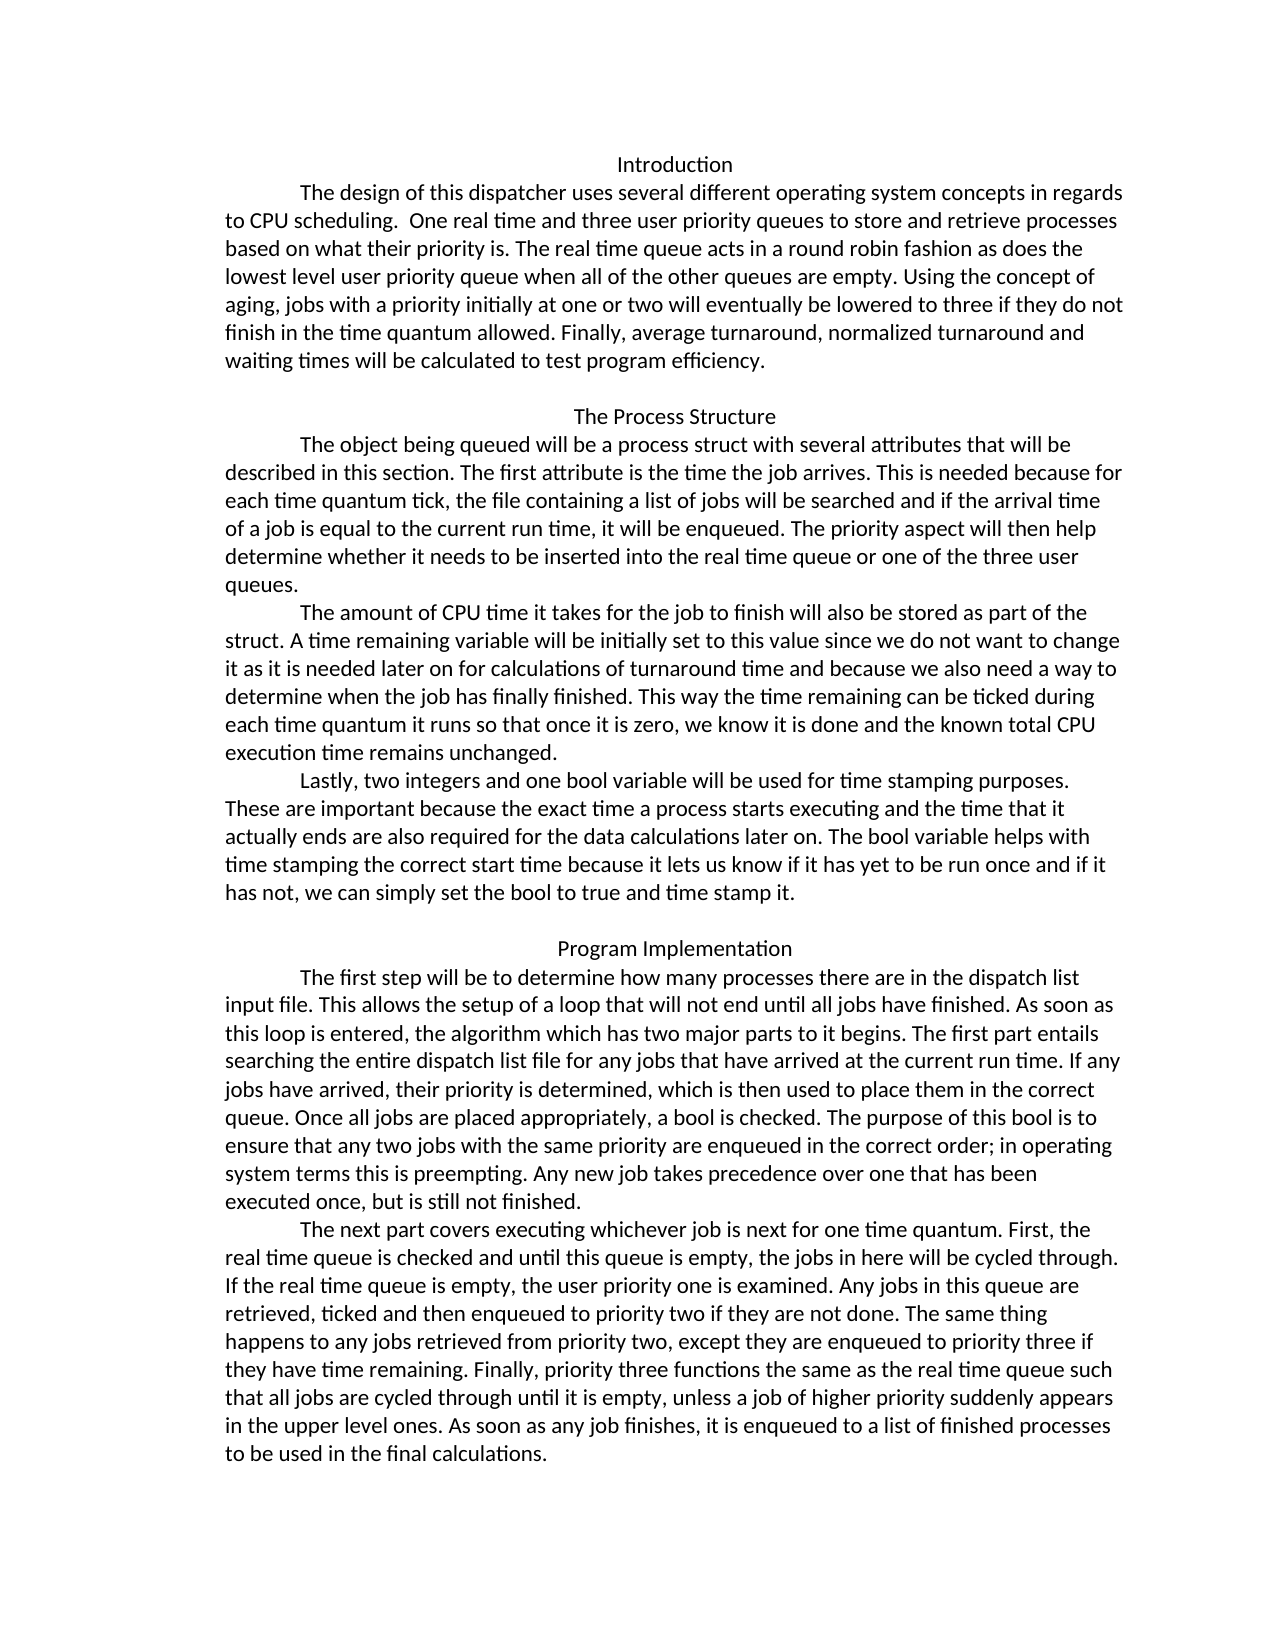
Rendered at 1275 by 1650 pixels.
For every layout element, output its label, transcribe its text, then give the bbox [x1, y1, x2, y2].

text The Process Structure [225, 402, 1125, 430]
text The amount of CPU time it takes for the job to finish will also be stored as part of the struct. A time remaining variable will be initially set to this value since we do not want to change it as it is needed later on for calculations of turnaround time and because we also need a way to determine when the job has finally finished. This way the time remaining can be ticked during each time quantum it runs so that once it is zero, we know it is done and the known total CPU execution time remains unchanged. [225, 598, 1125, 766]
text Introduction [225, 150, 1125, 178]
text The design of this dispatcher uses several different operating system concepts in regards to CPU scheduling. One real time and three user priority queues to store and retrieve processes based on what their priority is. The real time queue acts in a round robin fashion as does the lowest level user priority queue when all of the other queues are empty. Using the concept of aging, jobs with a priority initially at one or two will eventually be lowered to three if they do not finish in the time quantum allowed. Finally, average turnaround, normalized turnaround and waiting times will be calculated to test program efficiency. [225, 178, 1125, 374]
text The first step will be to determine how many processes there are in the dispatch list input file. This allows the setup of a loop that will not end until all jobs have finished. As soon as this loop is entered, the algorithm which has two major parts to it begins. The first part entails searching the entire dispatch list file for any jobs that have arrived at the current run time. If any jobs have arrived, their priority is determined, which is then used to place them in the correct queue. Once all jobs are placed appropriately, a bool is checked. The purpose of this bool is to ensure that any two jobs with the same priority are enqueued in the correct order; in operating system terms this is preempting. Any new job takes precedence over one that has been executed once, but is still not finished. [225, 963, 1125, 1215]
text The next part covers executing whichever job is next for one time quantum. First, the real time queue is checked and until this queue is empty, the jobs in here will be cycled through. If the real time queue is empty, the user priority one is examined. Any jobs in this queue are retrieved, ticked and then enqueued to priority two if they are not done. The same thing happens to any jobs retrieved from priority two, except they are enqueued to priority three if they have time remaining. Finally, priority three functions the same as the real time queue such that all jobs are cycled through until it is empty, unless a job of higher priority suddenly appears in the upper level ones. As soon as any job finishes, it is enqueued to a list of finished processes to be used in the final calculations. [225, 1215, 1125, 1467]
text The object being queued will be a process struct with several attributes that will be described in this section. The first attribute is the time the job arrives. This is needed because for each time quantum tick, the file containing a list of jobs will be searched and if the arrival time of a job is equal to the current run time, it will be enqueued. The priority aspect will then help determine whether it needs to be inserted into the real time queue or one of the three user queues. [225, 430, 1125, 598]
text Lastly, two integers and one bool variable will be used for time stamping purposes. These are important because the exact time a process starts executing and the time that it actually ends are also required for the data calculations later on. The bool variable helps with time stamping the correct start time because it lets us know if it has yet to be run once and if it has not, we can simply set the bool to true and time stamp it. [225, 766, 1125, 907]
text Program Implementation [225, 934, 1125, 963]
